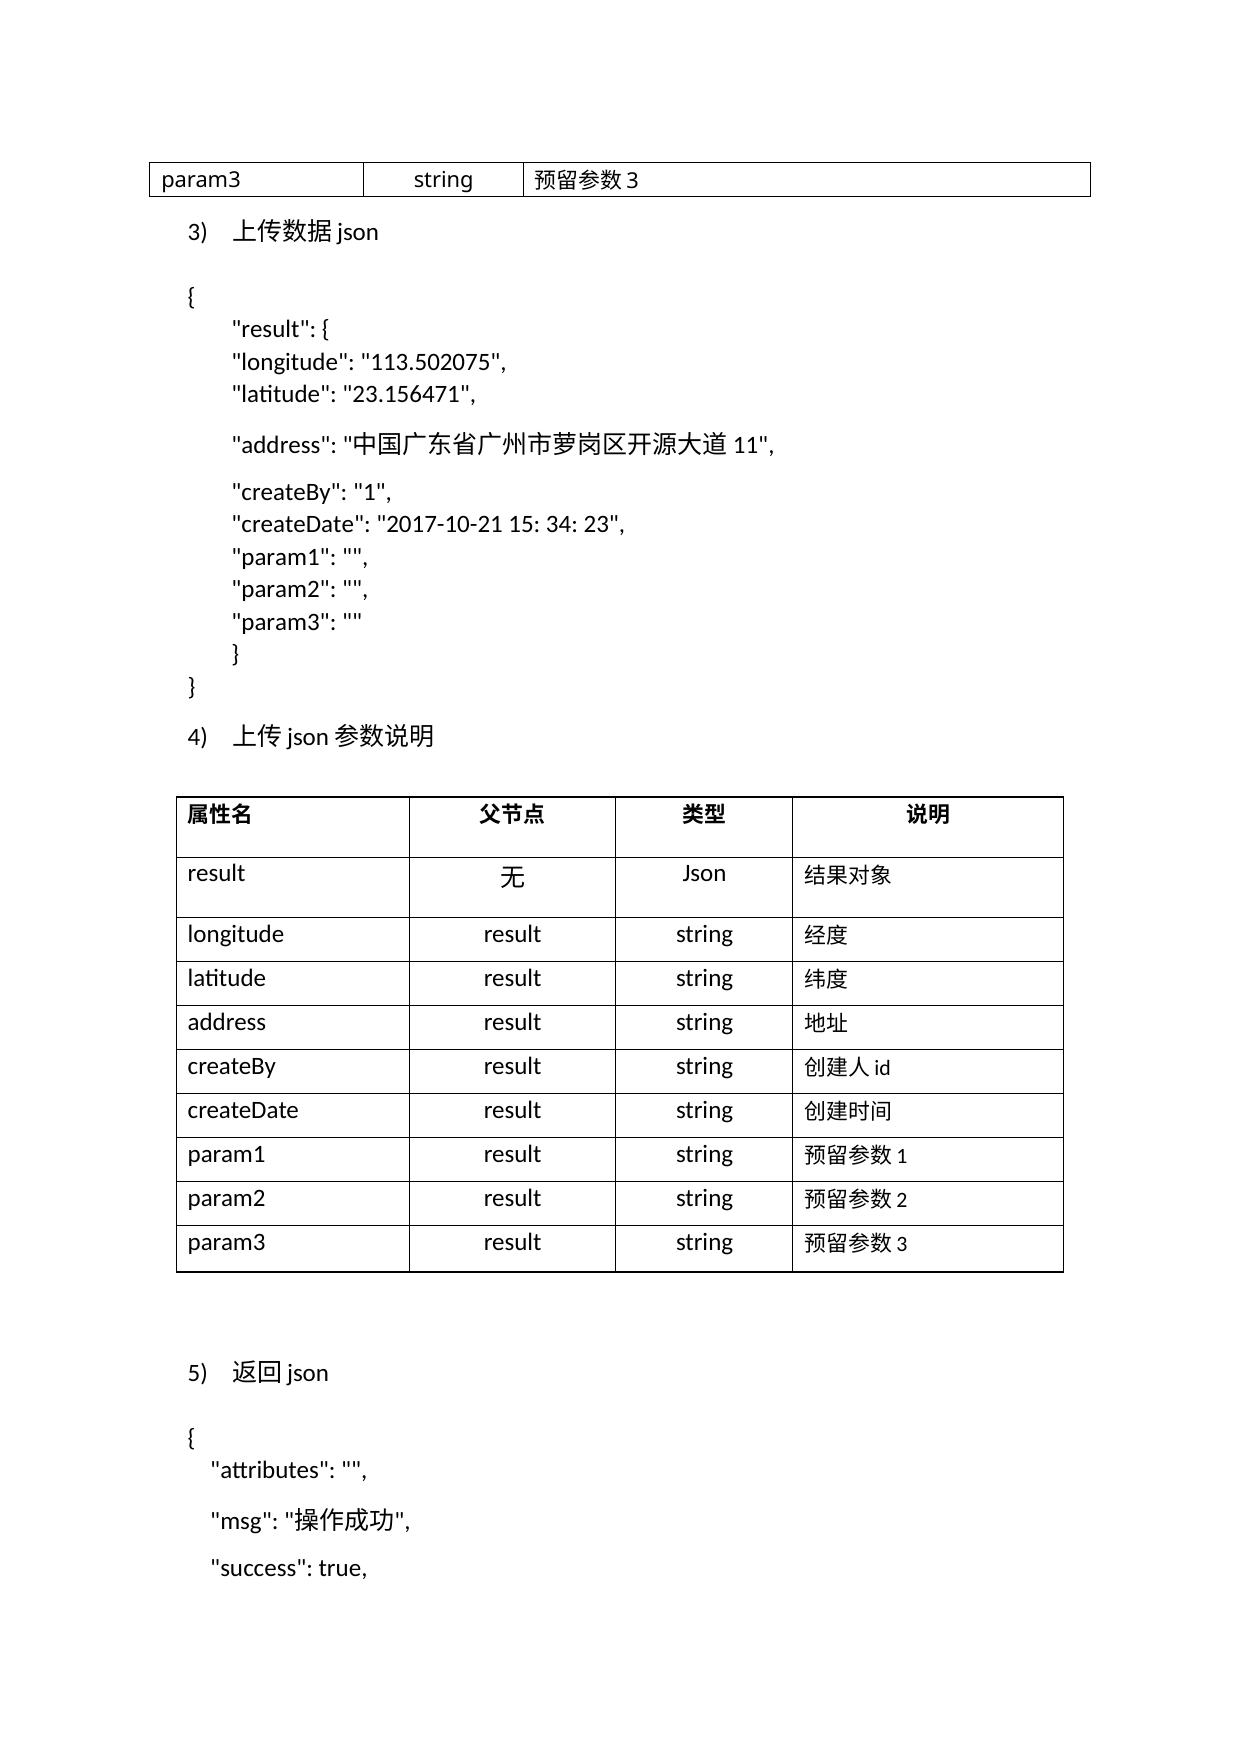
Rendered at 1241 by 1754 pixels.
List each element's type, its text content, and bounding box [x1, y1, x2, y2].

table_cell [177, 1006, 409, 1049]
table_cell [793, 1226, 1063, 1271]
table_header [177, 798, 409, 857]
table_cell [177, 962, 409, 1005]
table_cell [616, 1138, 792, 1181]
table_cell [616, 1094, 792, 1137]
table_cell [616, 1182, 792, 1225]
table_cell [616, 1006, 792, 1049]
text } [187, 670, 1053, 702]
text { [187, 280, 1053, 312]
text "latitude": "23.156471", [231, 377, 1053, 410]
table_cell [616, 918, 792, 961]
text { [187, 1421, 1053, 1453]
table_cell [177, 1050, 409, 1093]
text "msg": "操作成功", [187, 1486, 1053, 1551]
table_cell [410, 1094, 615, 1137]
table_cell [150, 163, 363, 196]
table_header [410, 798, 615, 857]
text "param3": "" [231, 605, 1053, 637]
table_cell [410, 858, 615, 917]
list 返回json [187, 1338, 1053, 1403]
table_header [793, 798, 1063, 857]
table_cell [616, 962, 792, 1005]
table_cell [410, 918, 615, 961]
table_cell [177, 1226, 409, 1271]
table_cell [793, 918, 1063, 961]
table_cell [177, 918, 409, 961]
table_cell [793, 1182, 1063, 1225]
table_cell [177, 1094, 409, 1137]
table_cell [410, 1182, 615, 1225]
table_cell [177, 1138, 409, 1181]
text "createDate": "2017-10-21 15: 34: 23", [231, 507, 1053, 540]
text "attributes": "", [187, 1453, 1053, 1486]
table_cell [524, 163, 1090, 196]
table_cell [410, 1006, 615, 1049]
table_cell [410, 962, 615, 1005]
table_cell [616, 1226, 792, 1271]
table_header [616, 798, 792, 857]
text "address": "中国广东省广州市萝岗区开源大道11", [231, 410, 1053, 475]
text } [231, 637, 1053, 670]
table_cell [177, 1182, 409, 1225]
text "result": { [231, 312, 1053, 345]
text "param1": "", [231, 540, 1053, 572]
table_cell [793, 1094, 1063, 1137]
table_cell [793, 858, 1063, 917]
text "success": true, [187, 1551, 1053, 1583]
text "longitude": "113.502075", [231, 345, 1053, 377]
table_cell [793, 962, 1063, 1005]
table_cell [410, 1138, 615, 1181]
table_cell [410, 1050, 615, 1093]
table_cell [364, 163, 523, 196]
text "param2": "", [231, 572, 1053, 605]
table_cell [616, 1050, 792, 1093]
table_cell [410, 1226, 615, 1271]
list 上传数据json [187, 197, 1053, 262]
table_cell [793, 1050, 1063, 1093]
list 上传json参数说明 [187, 702, 1053, 767]
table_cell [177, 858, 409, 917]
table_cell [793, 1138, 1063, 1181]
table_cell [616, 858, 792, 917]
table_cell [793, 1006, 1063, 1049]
text "createBy": "1", [231, 475, 1053, 507]
